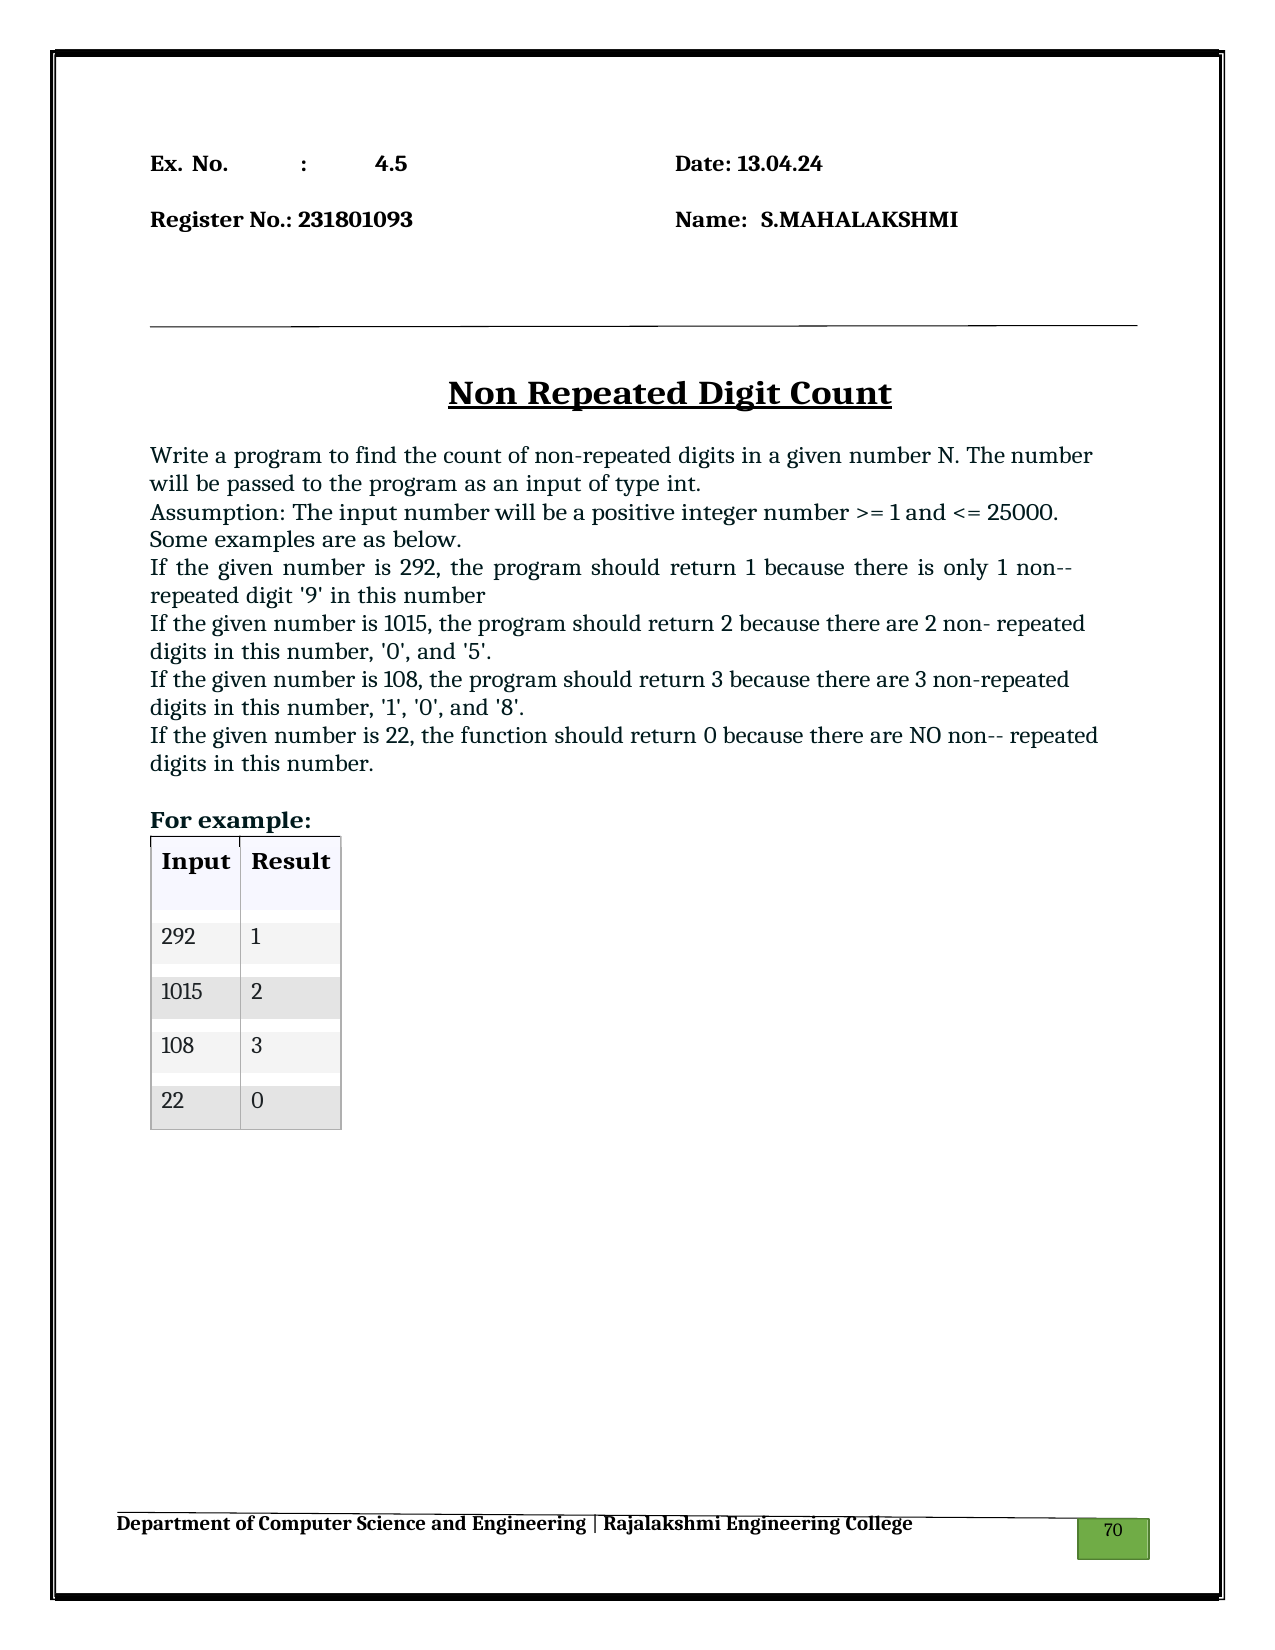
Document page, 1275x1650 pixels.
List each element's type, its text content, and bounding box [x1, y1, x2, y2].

table_header Result [241, 847, 340, 910]
table_cell 1015 [152, 977, 240, 1019]
picture [56, 1595, 1218, 1600]
text Write a program to find the count of non-repeated digits in a given number N. The number will be passed to the program as an input of type int. [150, 442, 1125, 498]
text If the given number is 292, the program should return 1 because there is only 1 non-- repeated digit '9' in this number [150, 554, 1125, 609]
picture [240, 837, 340, 847]
text Assumption: The input number will be a positive integer number >= 1 and <= 25000. Some examples are as below. [150, 498, 1089, 554]
text For example: [150, 807, 1135, 834]
text If the given number is 22, the function should return 0 because there are NO non-- repeated digits in this number. [150, 722, 1099, 778]
text If the given number is 1015, the program should return 2 because there are 2 non- repeated digits in this number, '0', and '5'. [150, 610, 1099, 666]
text Ex. No. : 4.5 Date: 13.04.24 [150, 151, 1135, 177]
table_cell 3 [241, 1032, 340, 1073]
table_cell 0 [241, 1086, 340, 1129]
table_cell 2 [241, 977, 340, 1019]
table_cell 1 [241, 923, 340, 964]
subtitle Non Repeated Digit Count [312, 374, 1027, 412]
table_header Input [152, 847, 240, 910]
picture [151, 837, 239, 847]
picture [56, 51, 1218, 56]
text If the given number is 108, the program should return 3 because there are 3 non-repeated digits in this number, '1', '0', and '8'. [150, 666, 1125, 721]
table_cell 22 [152, 1086, 240, 1129]
text Register No.: 231801093 Name: S.MAHALAKSHMI [150, 206, 1135, 233]
table_cell 292 [152, 923, 240, 964]
table_cell 108 [152, 1032, 240, 1073]
